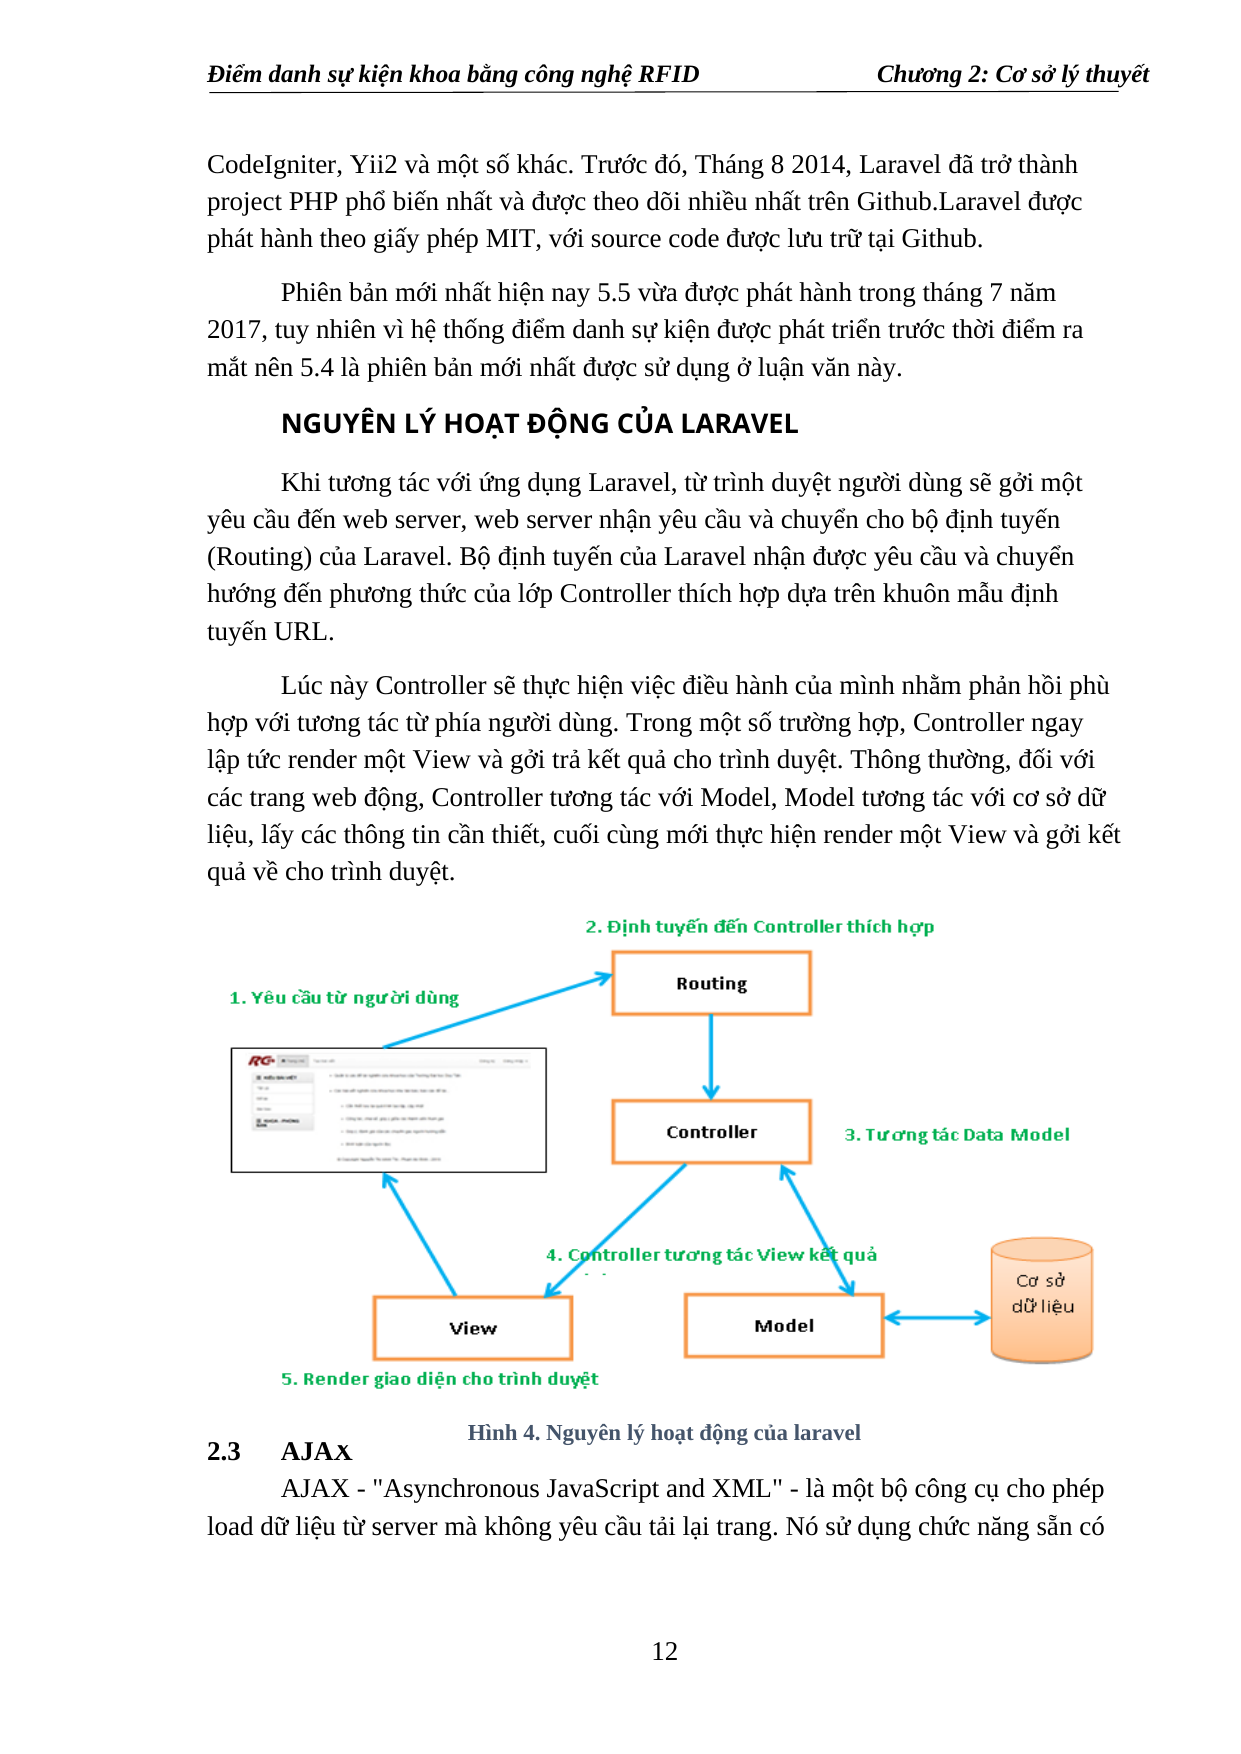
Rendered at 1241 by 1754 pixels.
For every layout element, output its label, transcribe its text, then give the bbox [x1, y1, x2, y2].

list Lúc này Controller sẽ thực hiện việc điều hành của mình nhằm phản hồi phù hợp với tương tác từ phía người dùng. Trong một số trường hợp, Controller ngay lập tức render một View và gởi trả kết quả cho trình duyệt. Thông thường, đối với các trang web động, Controller tương tác với Model, Model tương tác với cơ sở dữ liệu, lấy các thông tin cần thiết, cuối cùng mới thực hiện render một View và gởi kết quả về cho trình duyệt. [207, 669, 1122, 886]
list Phiên bản mới nhất hiện nay 5.5 vừa được phát hành trong tháng 7 năm 2017, tuy nhiên vì hệ thống điểm danh sự kiện được phát triển trước thời điểm ra mắt nên 5.4 là phiên bản mới nhất được sử dụng ở luận văn này. [207, 276, 1122, 382]
picture [206, 903, 1122, 1416]
text NGUYÊN LÝ HOẠT ĐỘNG CỦA LARAVEL [207, 405, 1122, 442]
list AJAX [207, 1416, 1122, 1466]
list Khi tương tác với ứng dụng Laravel, từ trình duyệt người dùng sẽ gởi một yêu cầu đến web server, web server nhận yêu cầu và chuyển cho bộ định tuyến (Routing) của Laravel. Bộ định tuyến của Laravel nhận được yêu cầu và chuyển hướng đến phương thức của lớp Controller thích hợp dựa trên khuôn mẫu định tuyến URL. [207, 466, 1122, 646]
